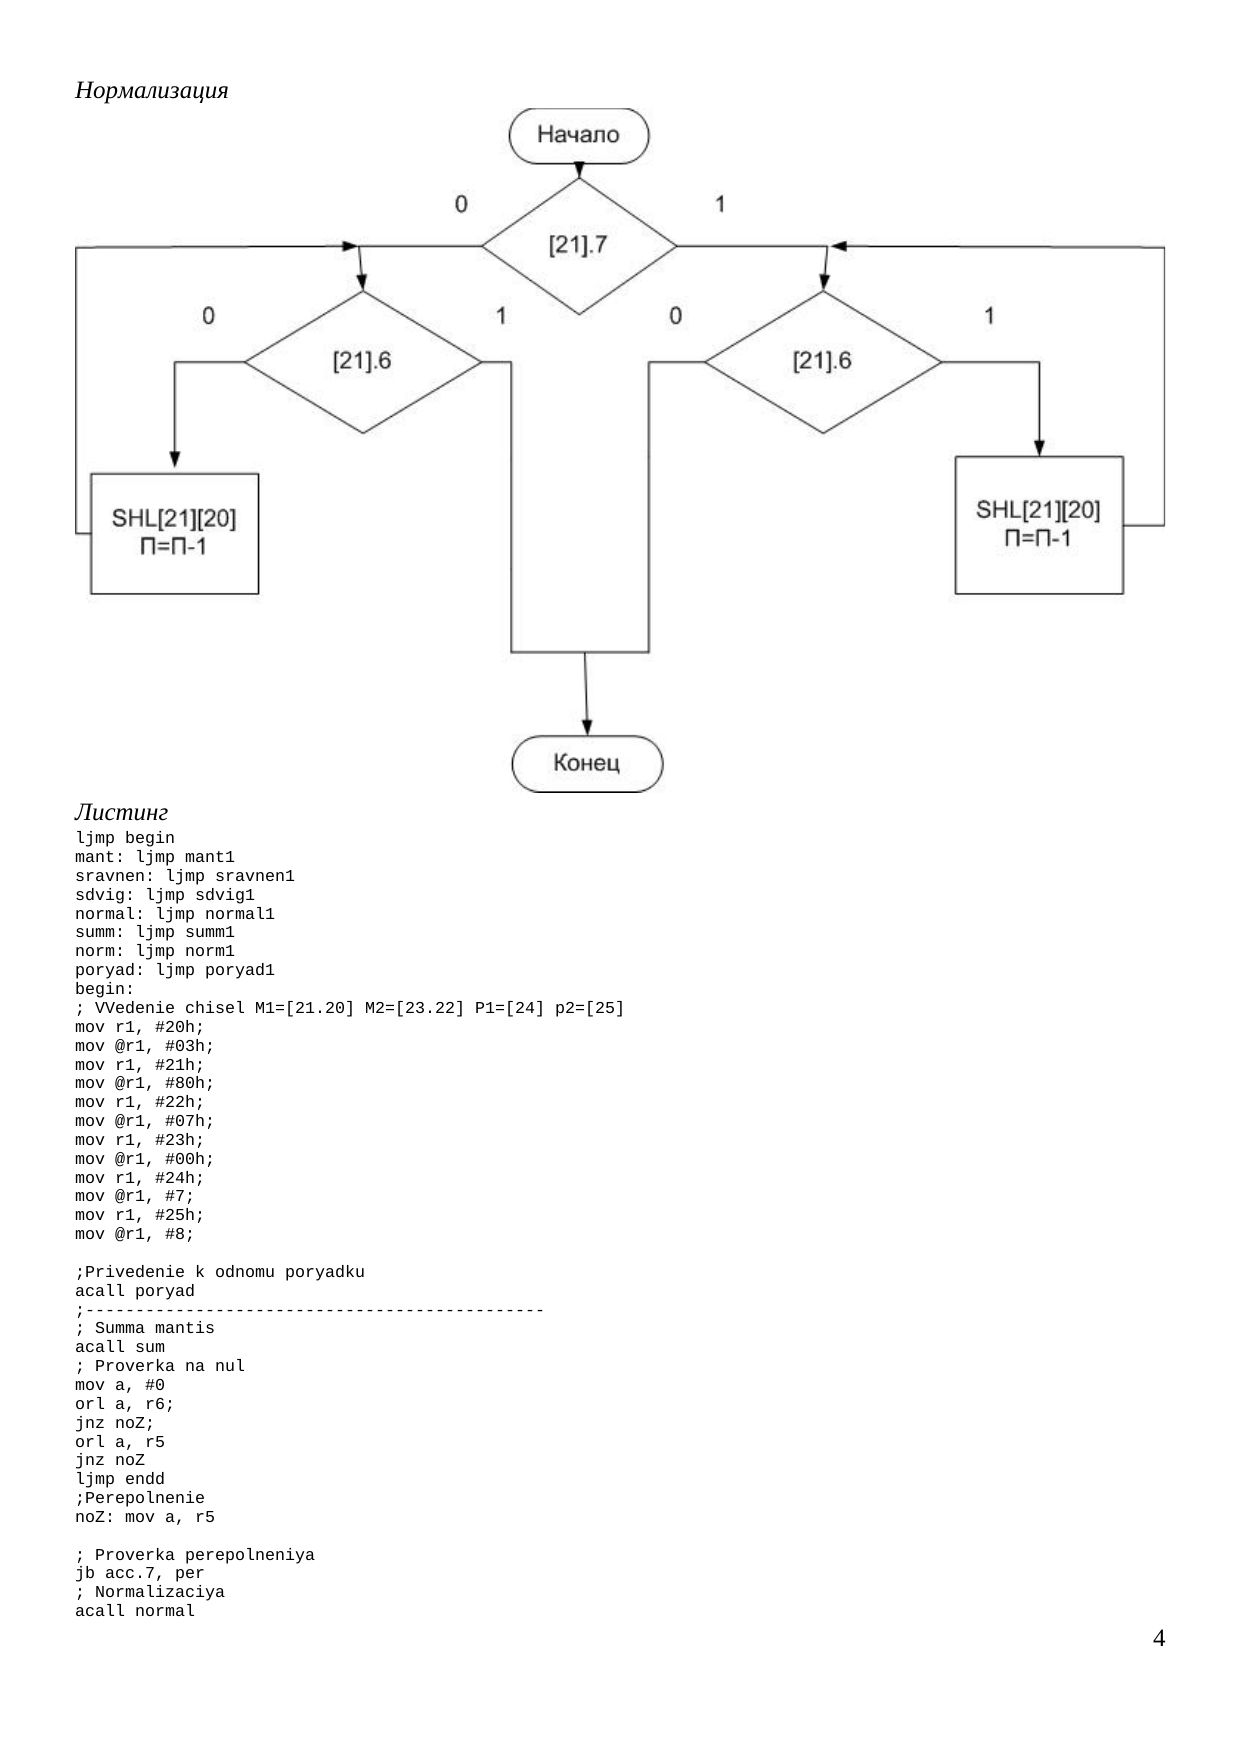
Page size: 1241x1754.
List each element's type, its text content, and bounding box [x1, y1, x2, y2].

text mov r1, #21h; [75, 1056, 1165, 1075]
text summ: ljmp summ1 [75, 924, 1165, 943]
text ljmp endd [75, 1471, 1165, 1490]
text ljmp begin [75, 830, 1165, 849]
text ; Summa mantis [75, 1320, 1165, 1339]
text jb acc.7, per [75, 1565, 1165, 1584]
text mov r1, #20h; [75, 1018, 1165, 1037]
text mov @r1, #07h; [75, 1113, 1165, 1131]
text mov r1, #23h; [75, 1131, 1165, 1150]
text mov @r1, #80h; [75, 1075, 1165, 1094]
text mov @r1, #7; [75, 1188, 1165, 1207]
text normal: ljmp normal1 [75, 905, 1165, 924]
text Листинг [75, 797, 1165, 826]
text begin: [75, 981, 1165, 999]
text noZ: mov a, r5 [75, 1508, 1165, 1527]
text ; Proverka perepolneniya [75, 1546, 1165, 1565]
text jnz noZ [75, 1452, 1165, 1471]
text sdvig: ljmp sdvig1 [75, 886, 1165, 905]
text mant: ljmp mant1 [75, 849, 1165, 867]
picture [75, 108, 1166, 793]
text poryad: ljmp poryad1 [75, 962, 1165, 981]
text ;Privedenie k odnomu poryadku [75, 1263, 1165, 1282]
text mov @r1, #8; [75, 1226, 1165, 1244]
text mov @r1, #00h; [75, 1150, 1165, 1169]
text orl a, r5 [75, 1433, 1165, 1452]
text ; Proverka na nul [75, 1358, 1165, 1377]
text mov r1, #24h; [75, 1169, 1165, 1188]
text acall sum [75, 1339, 1165, 1358]
text ; Normalizaciya [75, 1584, 1165, 1603]
text acall poryad [75, 1282, 1165, 1301]
text ; VVedenie chisel M1=[21.20] M2=[23.22] P1=[24] p2=[25] [75, 999, 1165, 1018]
text norm: ljmp norm1 [75, 943, 1165, 962]
text mov @r1, #03h; [75, 1037, 1165, 1056]
text orl a, r6; [75, 1395, 1165, 1414]
text sravnen: ljmp sravnen1 [75, 867, 1165, 886]
text acall normal [75, 1603, 1165, 1622]
text ;---------------------------------------------- [75, 1301, 1165, 1320]
text mov r1, #25h; [75, 1207, 1165, 1226]
text mov r1, #22h; [75, 1094, 1165, 1113]
text jnz noZ; [75, 1414, 1165, 1433]
text ;Perepolnenie [75, 1490, 1165, 1508]
text mov a, #0 [75, 1377, 1165, 1395]
text Нормализация [75, 75, 1165, 104]
